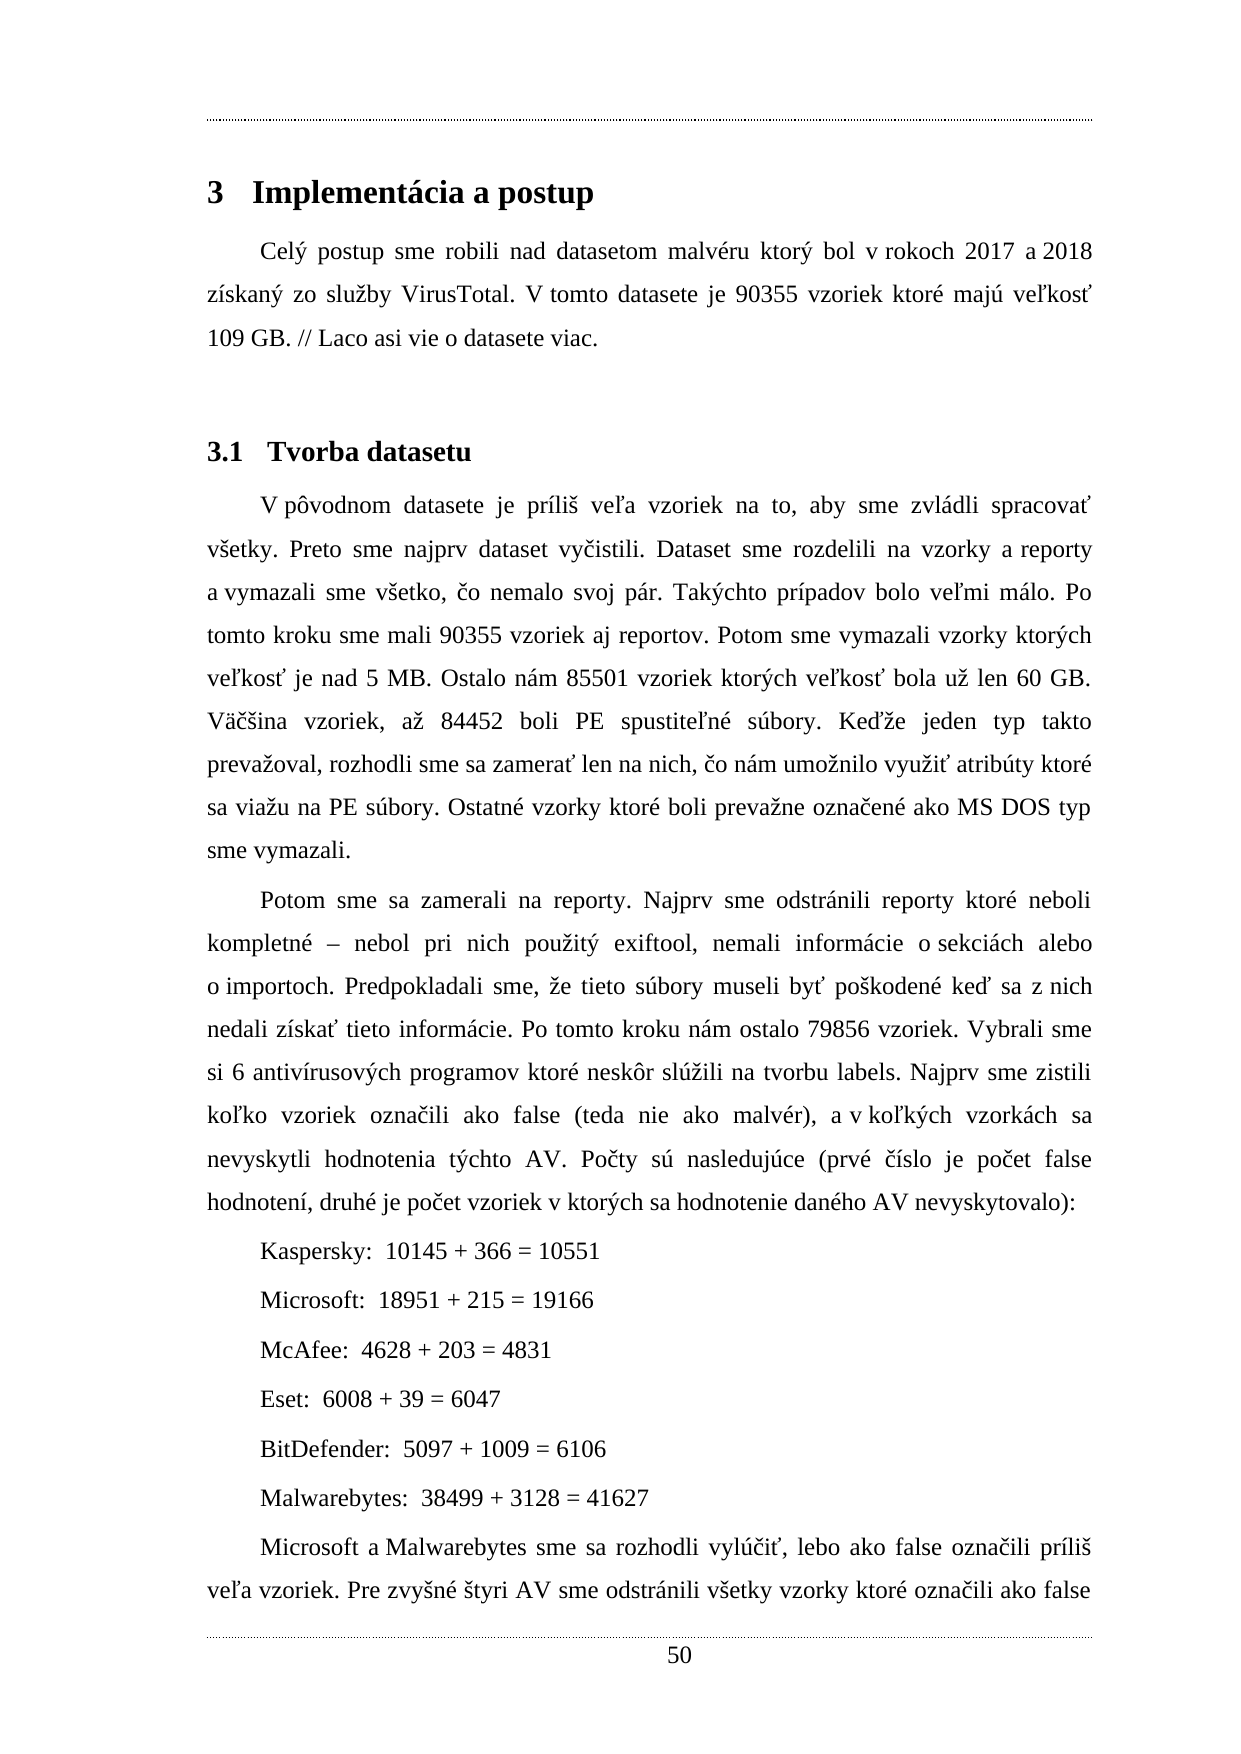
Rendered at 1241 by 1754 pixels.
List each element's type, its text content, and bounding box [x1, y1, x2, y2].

text Malwarebytes: 38499 + 3128 = 41627 [207, 1483, 1092, 1512]
text BitDefender: 5097 + 1009 = 6106 [207, 1434, 1092, 1462]
text V pôvodnom datasete je príliš veľa vzoriek na to, aby sme zvládli spracovať všetky. Preto sme najprv dataset vyčistili. Dataset sme rozdelili na vzorky a reporty a vymazali sme všetko, čo nemalo svoj pár. Takýchto prípadov bolo veľmi málo. Po tomto kroku sme mali 90355 vzoriek aj reportov. Potom sme vymazali vzorky ktorých veľkosť je nad 5 MB. Ostalo nám 85501 vzoriek ktorých veľkosť bola už len 60 GB. Väčšina vzoriek, až 84452 boli PE spustiteľné súbory. Keďže jeden typ takto prevažoval, rozhodli sme sa zamerať len na nich, čo nám umožnilo využiť atribúty ktoré sa viažu na PE súbory. Ostatné vzorky ktoré boli prevažne označené ako MS DOS typ sme vymazali. [207, 491, 1092, 864]
text Implementácia a postup [207, 173, 1092, 211]
text Potom sme sa zamerali na reporty. Najprv sme odstránili reporty ktoré neboli kompletné – nebol pri nich použitý exiftool, nemali informácie o sekciách alebo o importoch. Predpokladali sme, že tieto súbory museli byť poškodené keď sa z nich nedali získať tieto informácie. Po tomto kroku nám ostalo 79856 vzoriek. Vybrali sme si 6 antivírusových programov ktoré neskôr slúžili na tvorbu labels. Najprv sme zistili koľko vzoriek označili ako false (teda nie ako malvér), a v koľkých vzorkách sa nevyskytli hodnotenia týchto AV. Počty sú nasledujúce (prvé číslo je počet false hodnotení, druhé je počet vzoriek v ktorých sa hodnotenie daného AV nevyskytovalo): [207, 885, 1092, 1216]
text Eset: 6008 + 39 = 6047 [207, 1384, 1092, 1413]
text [207, 1532, 1092, 1604]
text Celý postup sme robili nad datasetom malvéru ktorý bol v rokoch 2017 a 2018 získaný zo služby VirusTotal. V tomto datasete je 90355 vzoriek ktoré majú veľkosť 109 GB. // Laco asi vie o datasete viac. [207, 236, 1092, 351]
text Kaspersky: 10145 + 366 = 10551 [207, 1236, 1092, 1265]
text McAfee: 4628 + 203 = 4831 [207, 1335, 1092, 1364]
text Tvorba datasetu [207, 434, 1092, 467]
text Microsoft: 18951 + 215 = 19166 [207, 1286, 1092, 1314]
